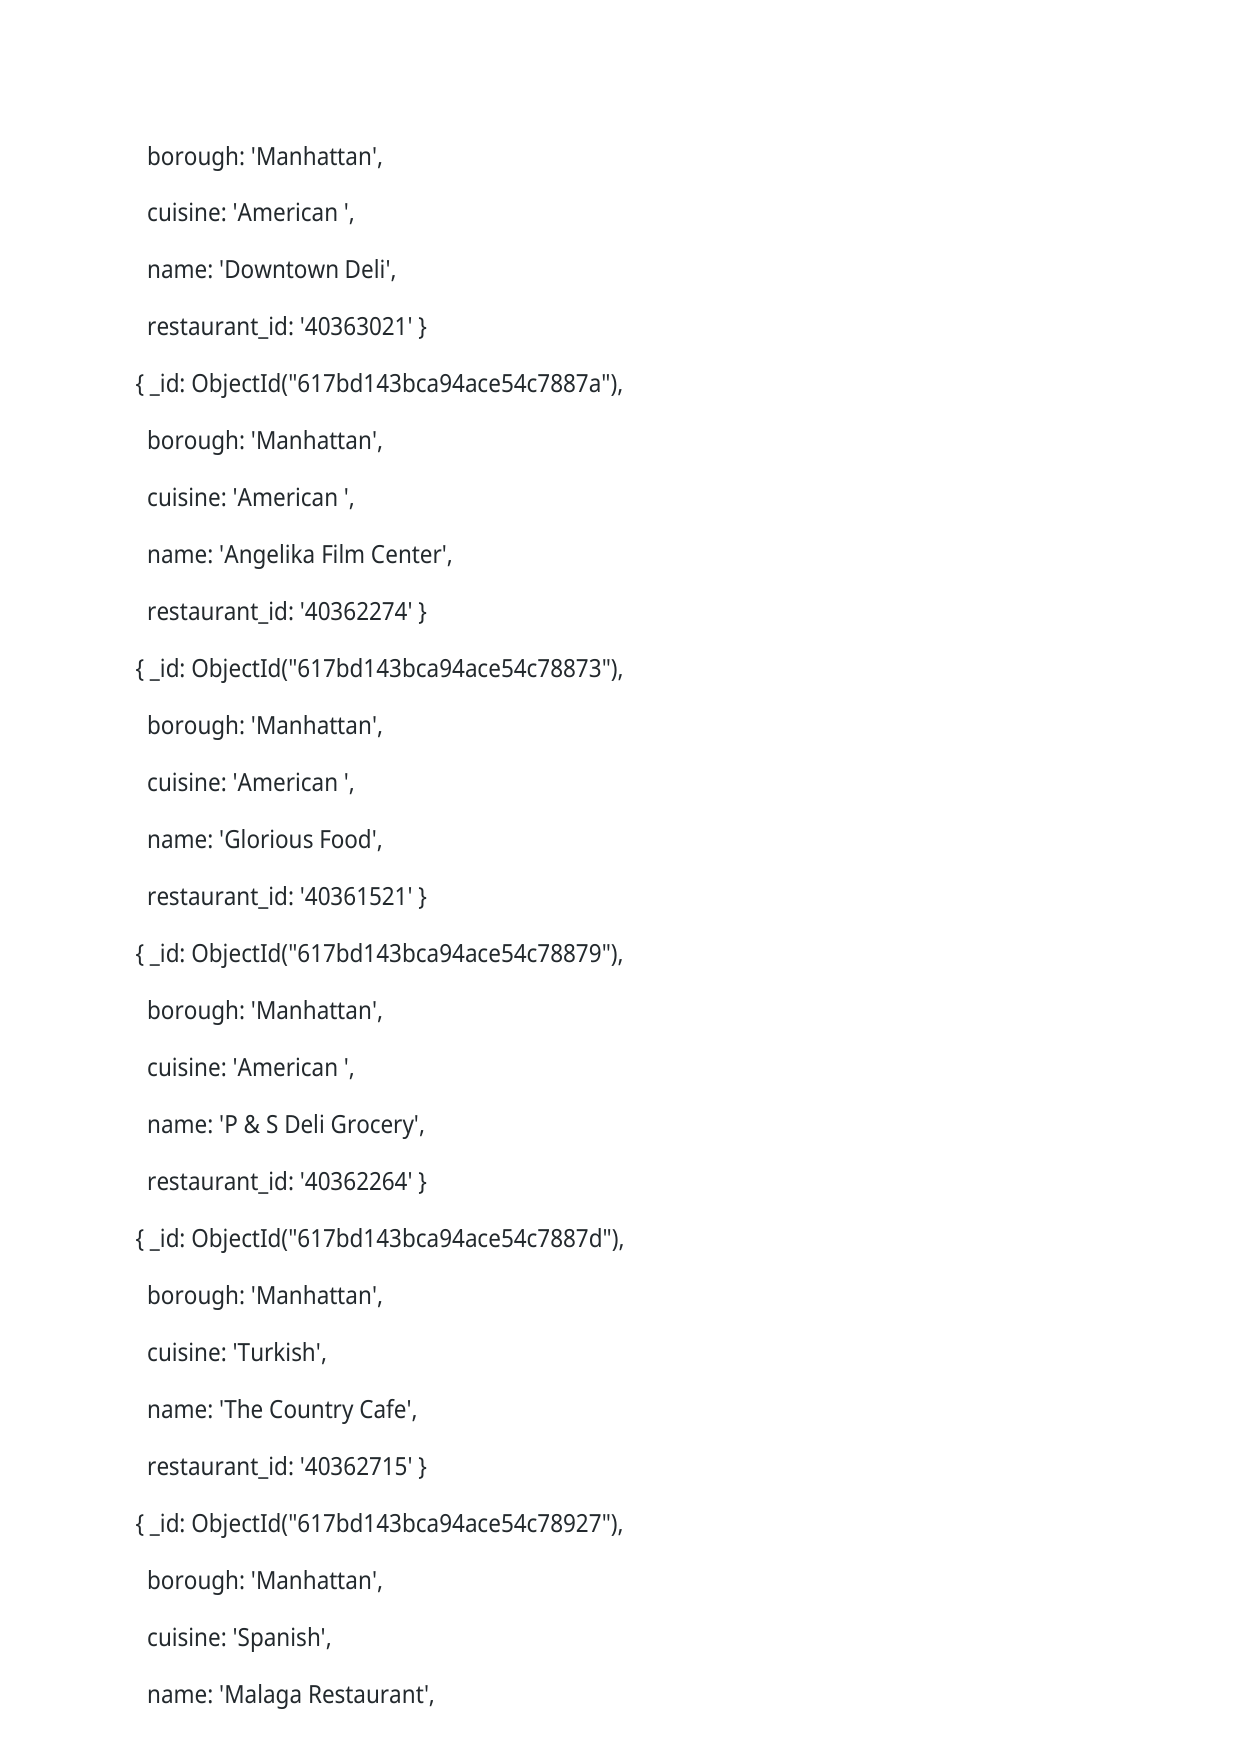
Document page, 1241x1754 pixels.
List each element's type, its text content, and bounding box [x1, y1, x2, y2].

list restaurant_id: '40362264' } [135, 1165, 1082, 1197]
list cuisine: 'American ', [135, 481, 1082, 513]
list borough: 'Manhattan', [135, 709, 1082, 741]
list { _id: ObjectId("617bd143bca94ace54c78879"), [135, 937, 1082, 969]
list borough: 'Manhattan', [135, 424, 1082, 456]
list cuisine: 'American ', [135, 766, 1082, 798]
list name: 'Downtown Deli', [135, 253, 1082, 285]
list borough: 'Manhattan', [135, 1564, 1082, 1596]
list cuisine: 'American ', [135, 1051, 1082, 1083]
list borough: 'Manhattan', [135, 1279, 1082, 1311]
list borough: 'Manhattan', [135, 139, 1082, 171]
list name: 'Angelika Film Center', [135, 538, 1082, 570]
list cuisine: 'Spanish', [135, 1621, 1082, 1653]
list { _id: ObjectId("617bd143bca94ace54c7887a"), [135, 367, 1082, 399]
list restaurant_id: '40361521' } [135, 880, 1082, 912]
list restaurant_id: '40362274' } [135, 595, 1082, 627]
list cuisine: 'American ', [135, 197, 1082, 228]
list { _id: ObjectId("617bd143bca94ace54c78873"), [135, 652, 1082, 684]
list name: 'Glorious Food', [135, 823, 1082, 855]
list restaurant_id: '40363021' } [135, 311, 1082, 342]
list restaurant_id: '40362715' } [135, 1450, 1082, 1482]
list { _id: ObjectId("617bd143bca94ace54c7887d"), [135, 1222, 1082, 1254]
list { _id: ObjectId("617bd143bca94ace54c78927"), [135, 1507, 1082, 1539]
list name: 'P & S Deli Grocery', [135, 1108, 1082, 1140]
list name: 'Malaga Restaurant', [135, 1678, 1082, 1710]
list name: 'The Country Cafe', [135, 1393, 1082, 1425]
list cuisine: 'Turkish', [135, 1336, 1082, 1368]
list borough: 'Manhattan', [135, 994, 1082, 1026]
